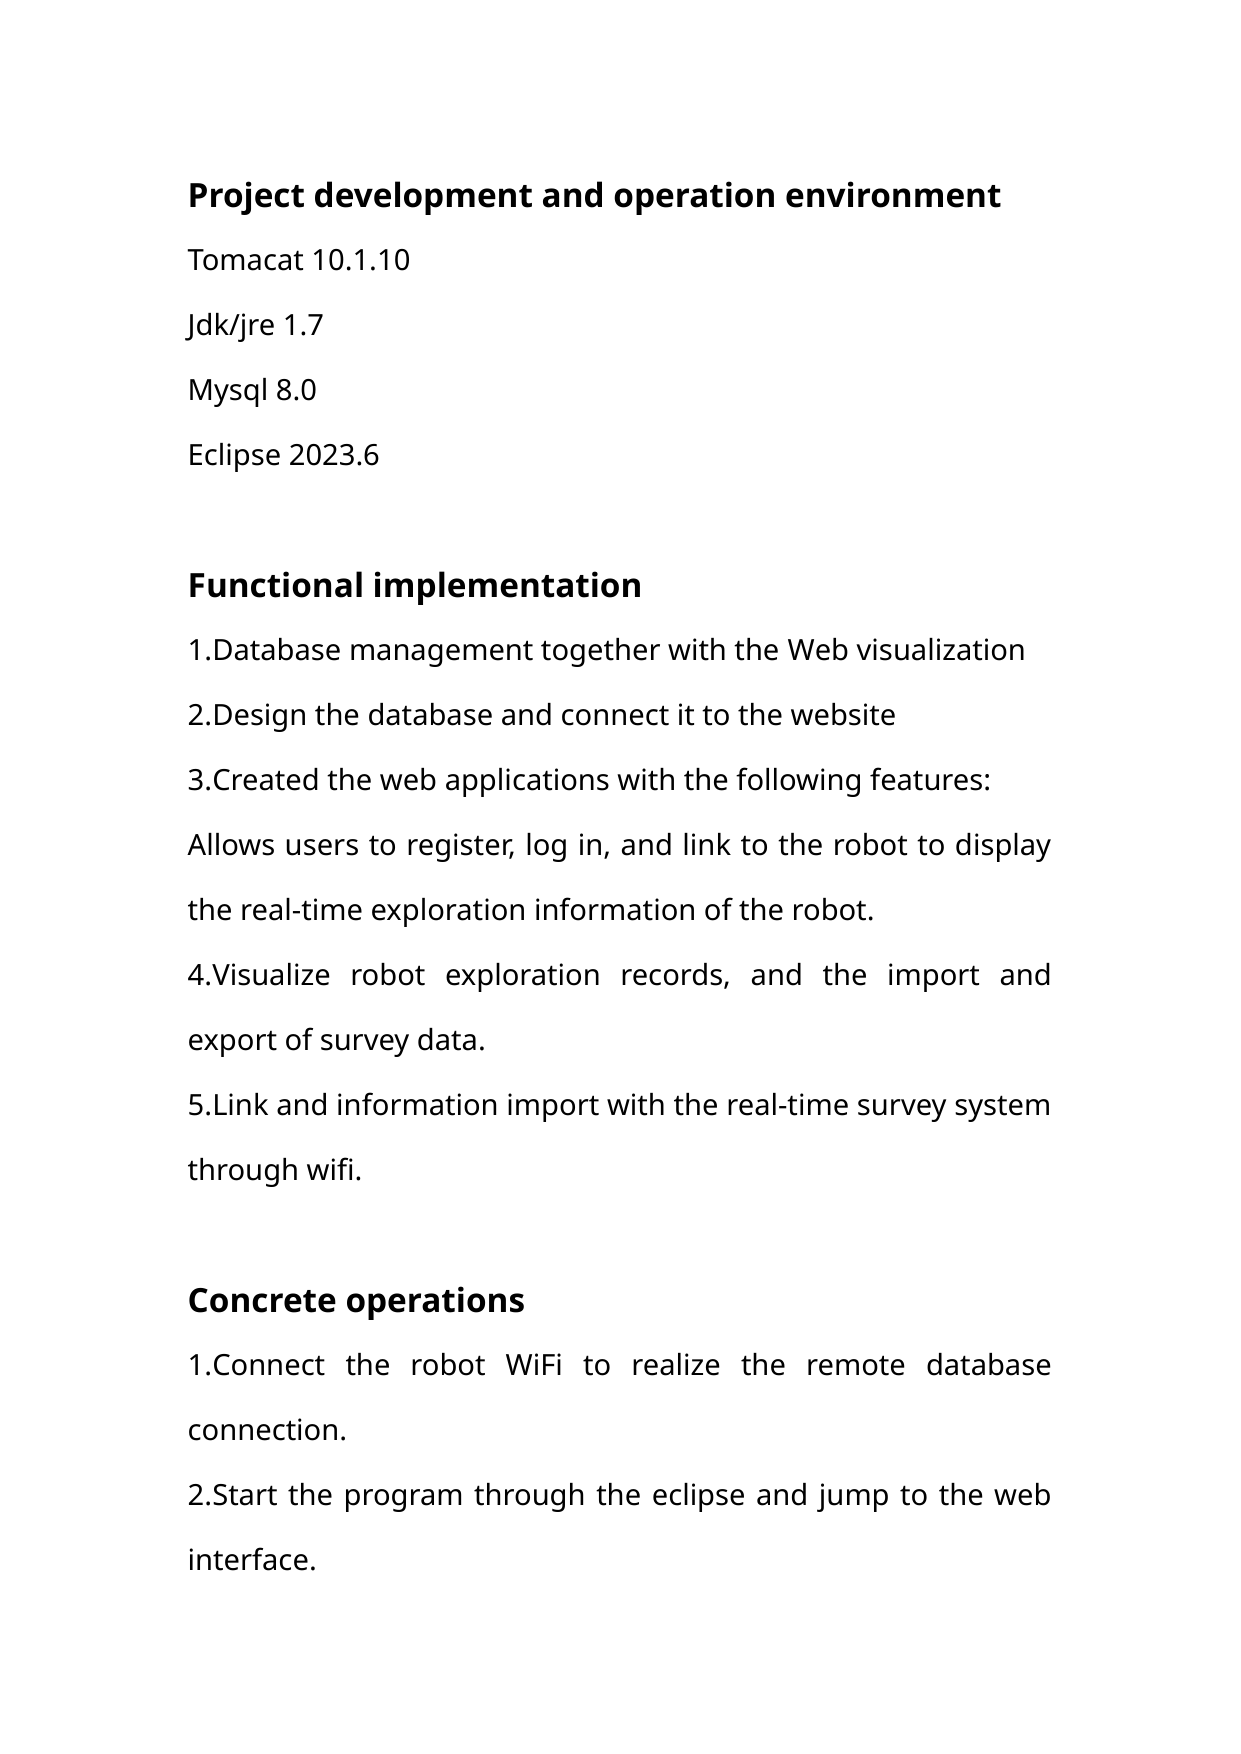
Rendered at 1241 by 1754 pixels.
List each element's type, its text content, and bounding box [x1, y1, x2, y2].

list Jdk/jre 1.7 [187, 292, 1053, 357]
list 1.Database management together with the Web visualization [187, 617, 1053, 682]
list Functional implementation [187, 552, 1053, 617]
list 1.Connect the robot WiFi to realize the remote database connection. [187, 1332, 1053, 1462]
list 2.Design the database and connect it to the website [187, 682, 1053, 747]
list 4.Visualize robot exploration records, and the import and export of survey data. [187, 942, 1053, 1072]
list Mysql 8.0 [187, 357, 1053, 422]
list Project development and operation environment [187, 162, 1053, 227]
list Eclipse 2023.6 [187, 422, 1053, 487]
list 2.Start the program through the eclipse and jump to the web interface. [187, 1462, 1053, 1592]
list 5.Link and information import with the real-time survey system through wifi. [187, 1072, 1053, 1202]
list Tomacat 10.1.10 [187, 227, 1053, 292]
list 3.Created the web applications with the following features: [187, 747, 1053, 812]
list Concrete operations [187, 1267, 1053, 1332]
list Allows users to register, log in, and link to the robot to display the real-time exploration information of the robot. [187, 812, 1053, 942]
